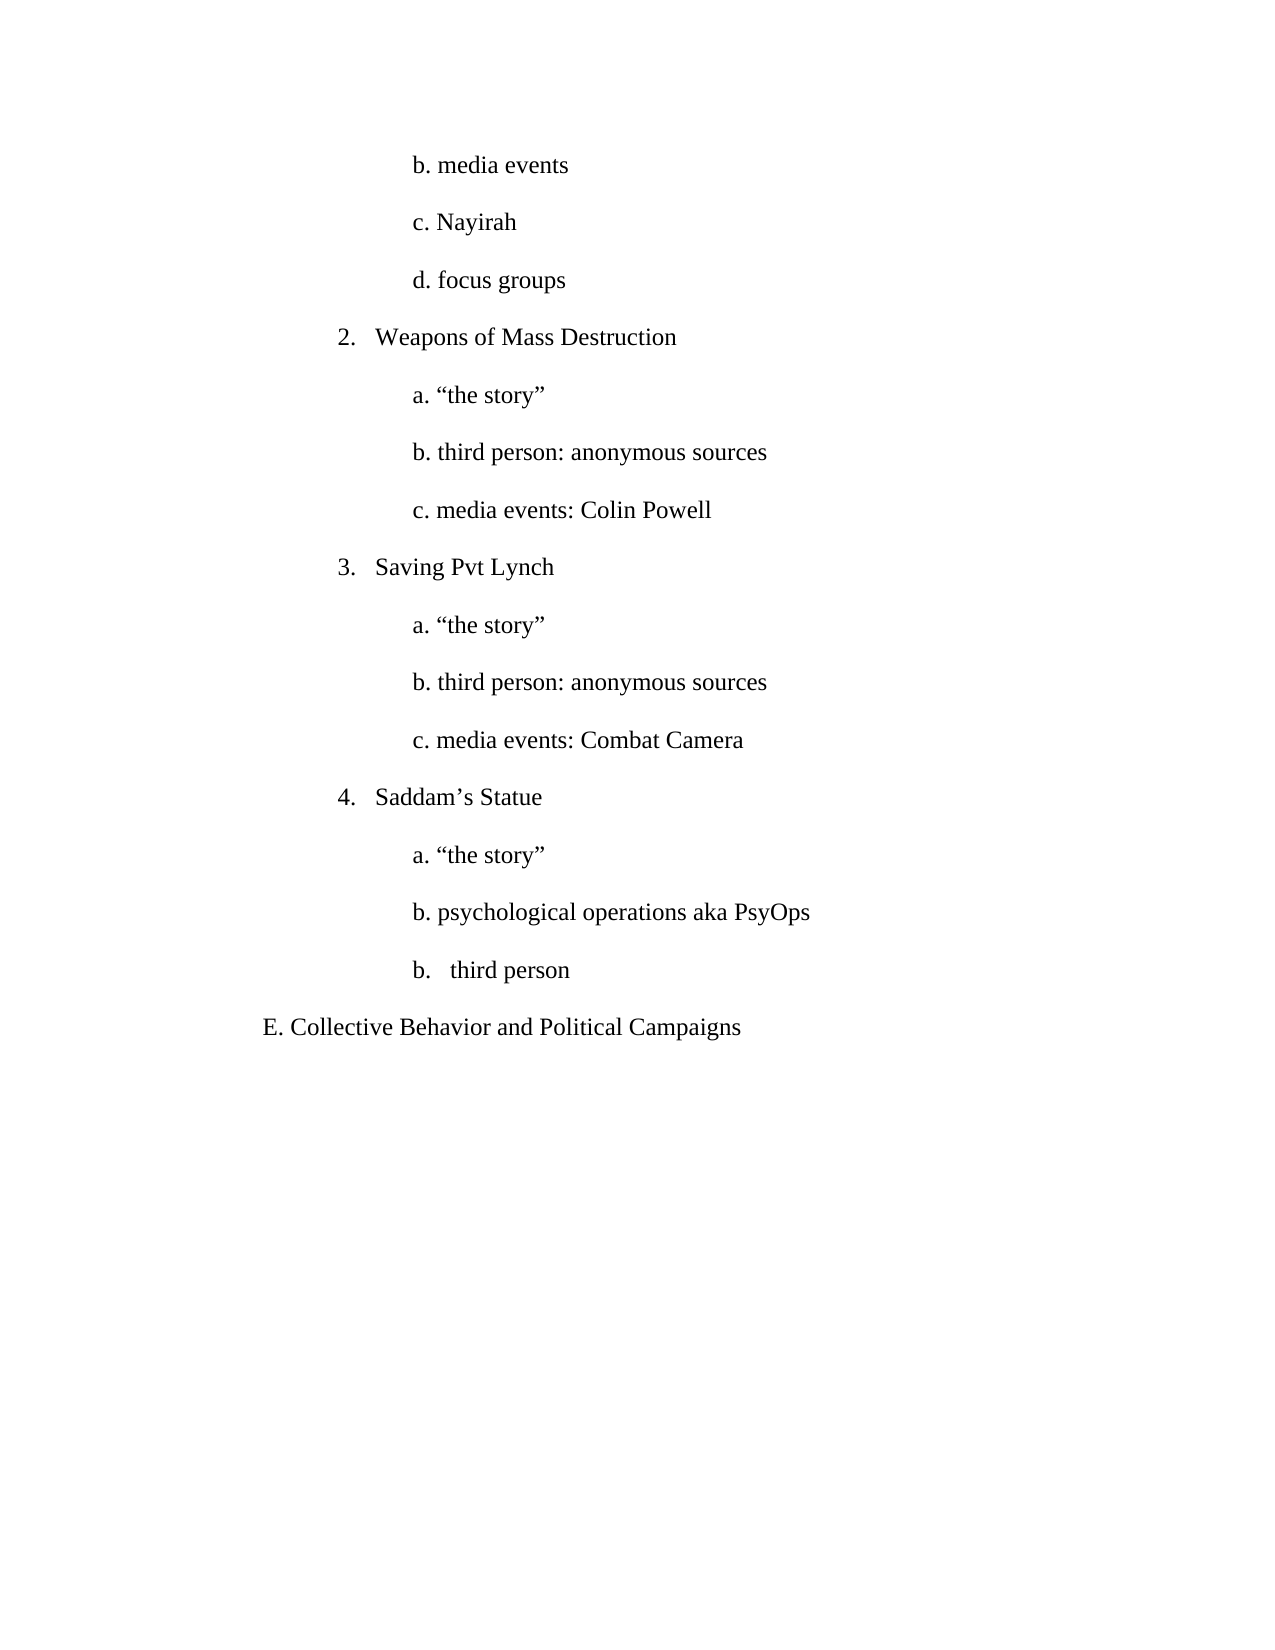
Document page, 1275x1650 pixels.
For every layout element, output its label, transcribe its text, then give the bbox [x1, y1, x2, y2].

text b. psychological operations aka PsyOps [187, 897, 1087, 926]
text b. third person: anonymous sources [187, 667, 1087, 696]
list third person [412, 955, 1087, 984]
text c. media events: Colin Powell [187, 495, 1087, 524]
text 3. Saving Pvt Lynch [187, 552, 1087, 581]
text c. media events: Combat Camera [187, 725, 1087, 754]
text b. third person: anonymous sources [187, 437, 1087, 466]
text 2. Weapons of Mass Destruction [187, 322, 1087, 351]
text d. focus groups [187, 265, 1087, 294]
text a. “the story” [187, 380, 1087, 409]
text b. media events [187, 150, 1087, 179]
text 4. Saddam’s Statue [187, 782, 1087, 811]
text a. “the story” [187, 840, 1087, 869]
text a. “the story” [187, 610, 1087, 639]
text c. Nayirah [187, 207, 1087, 236]
text E. Collective Behavior and Political Campaigns [262, 1012, 1087, 1041]
